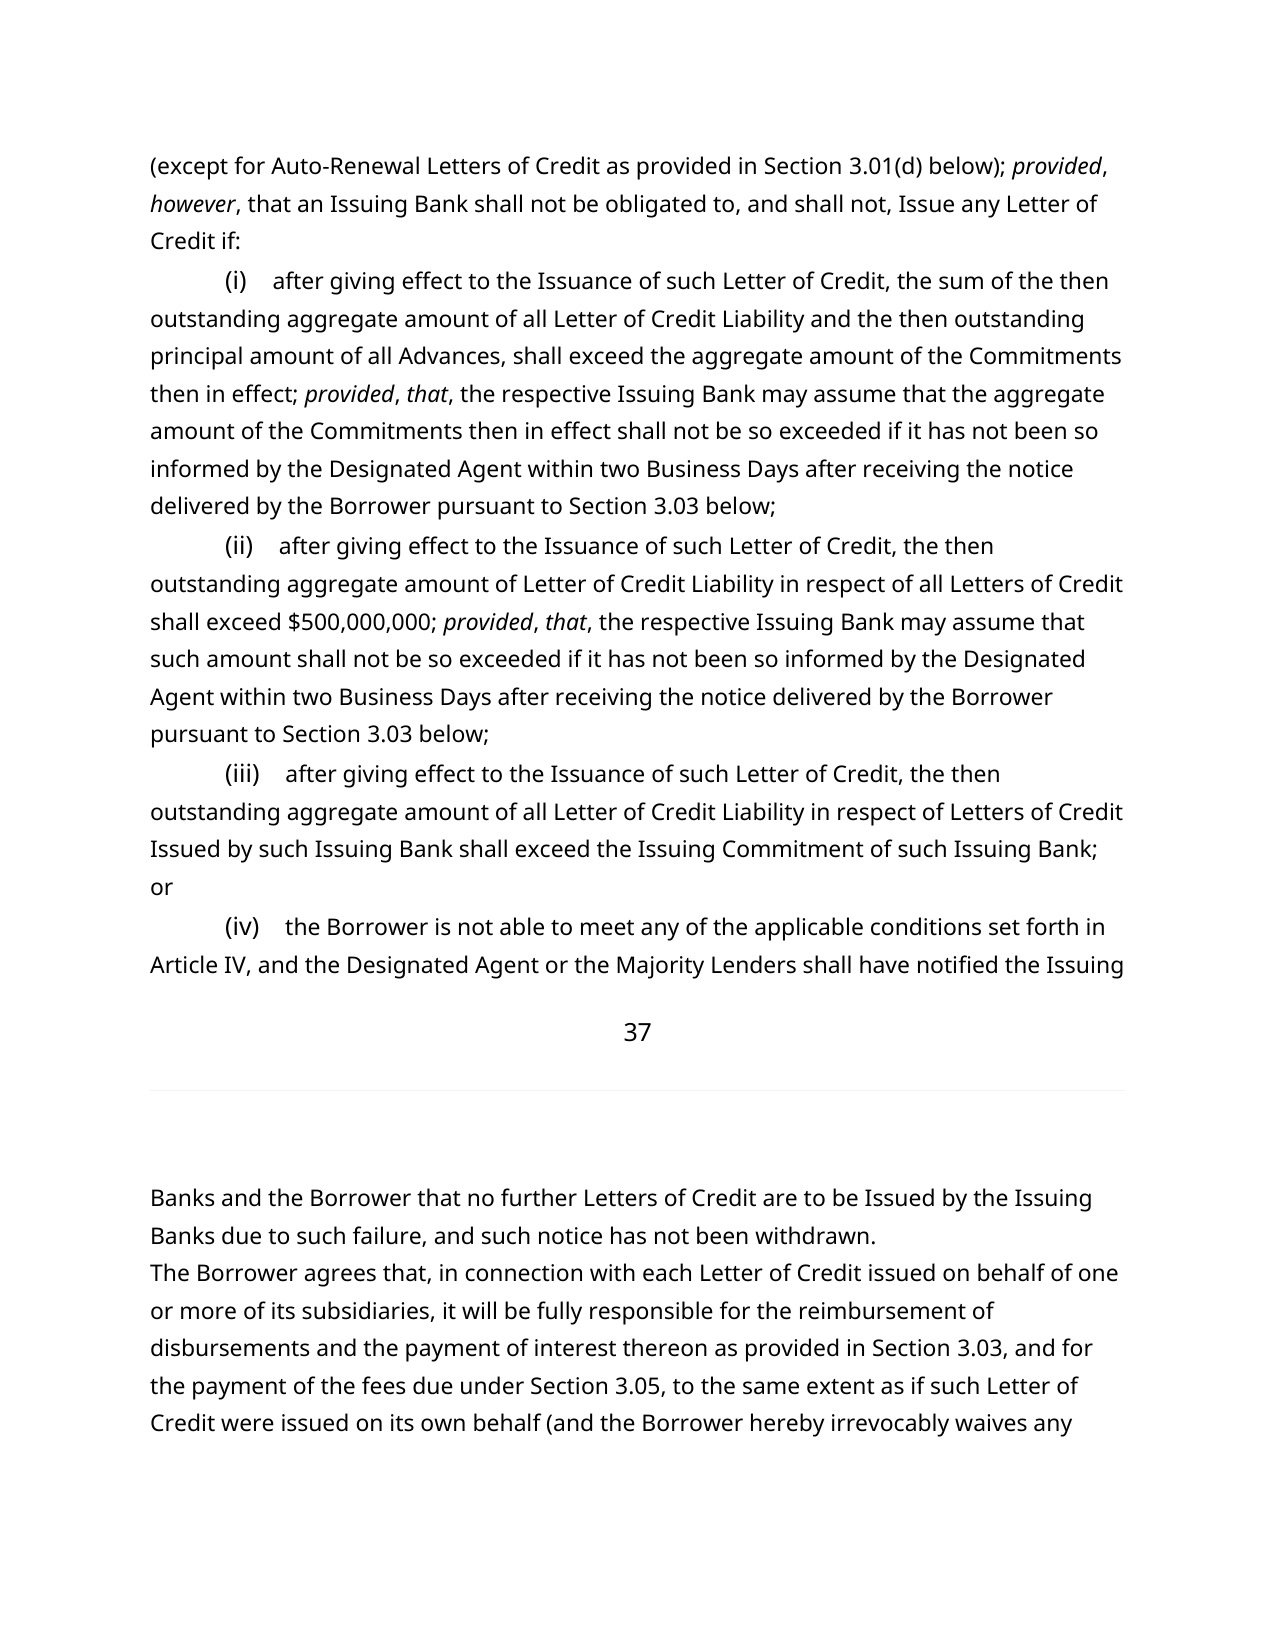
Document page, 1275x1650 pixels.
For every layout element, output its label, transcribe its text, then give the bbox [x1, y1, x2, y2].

text (iv) the Borrower is not able to meet any of the applicable conditions set forth in Article IV, and the Designated Agent or the Majority Lenders shall have notified the Issuing [150, 908, 1125, 980]
text Banks and the Borrower that no further Letters of Credit are to be Issued by the Issuing Banks due to such failure, and such notice has not been withdrawn. [150, 1182, 1125, 1251]
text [150, 1257, 1125, 1438]
text 37 [150, 1015, 1125, 1049]
text (ii) after giving effect to the Issuance of such Letter of Credit, the then outstanding aggregate amount of Letter of Credit Liability in respect of all Letters of Credit shall exceed $500,000,000; provided, that, the respective Issuing Bank may assume that such amount shall not be so exceeded if it has not been so informed by the Designated Agent within two Business Days after receiving the notice delivered by the Borrower pursuant to Section 3.03 below; [150, 528, 1125, 749]
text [150, 150, 1125, 256]
text (i) after giving effect to the Issuance of such Letter of Credit, the sum of the then outstanding aggregate amount of all Letter of Credit Liability and the then outstanding principal amount of all Advances, shall exceed the aggregate amount of the Commitments then in effect; provided, that, the respective Issuing Bank may assume that the aggregate amount of the Commitments then in effect shall not be so exceeded if it has not been so informed by the Designated Agent within two Business Days after receiving the notice delivered by the Borrower pursuant to Section 3.03 below; [150, 262, 1125, 522]
text (iii) after giving effect to the Issuance of such Letter of Credit, the then outstanding aggregate amount of all Letter of Credit Liability in respect of Letters of Credit Issued by such Issuing Bank shall exceed the Issuing Commitment of such Issuing Bank; or [150, 756, 1125, 902]
